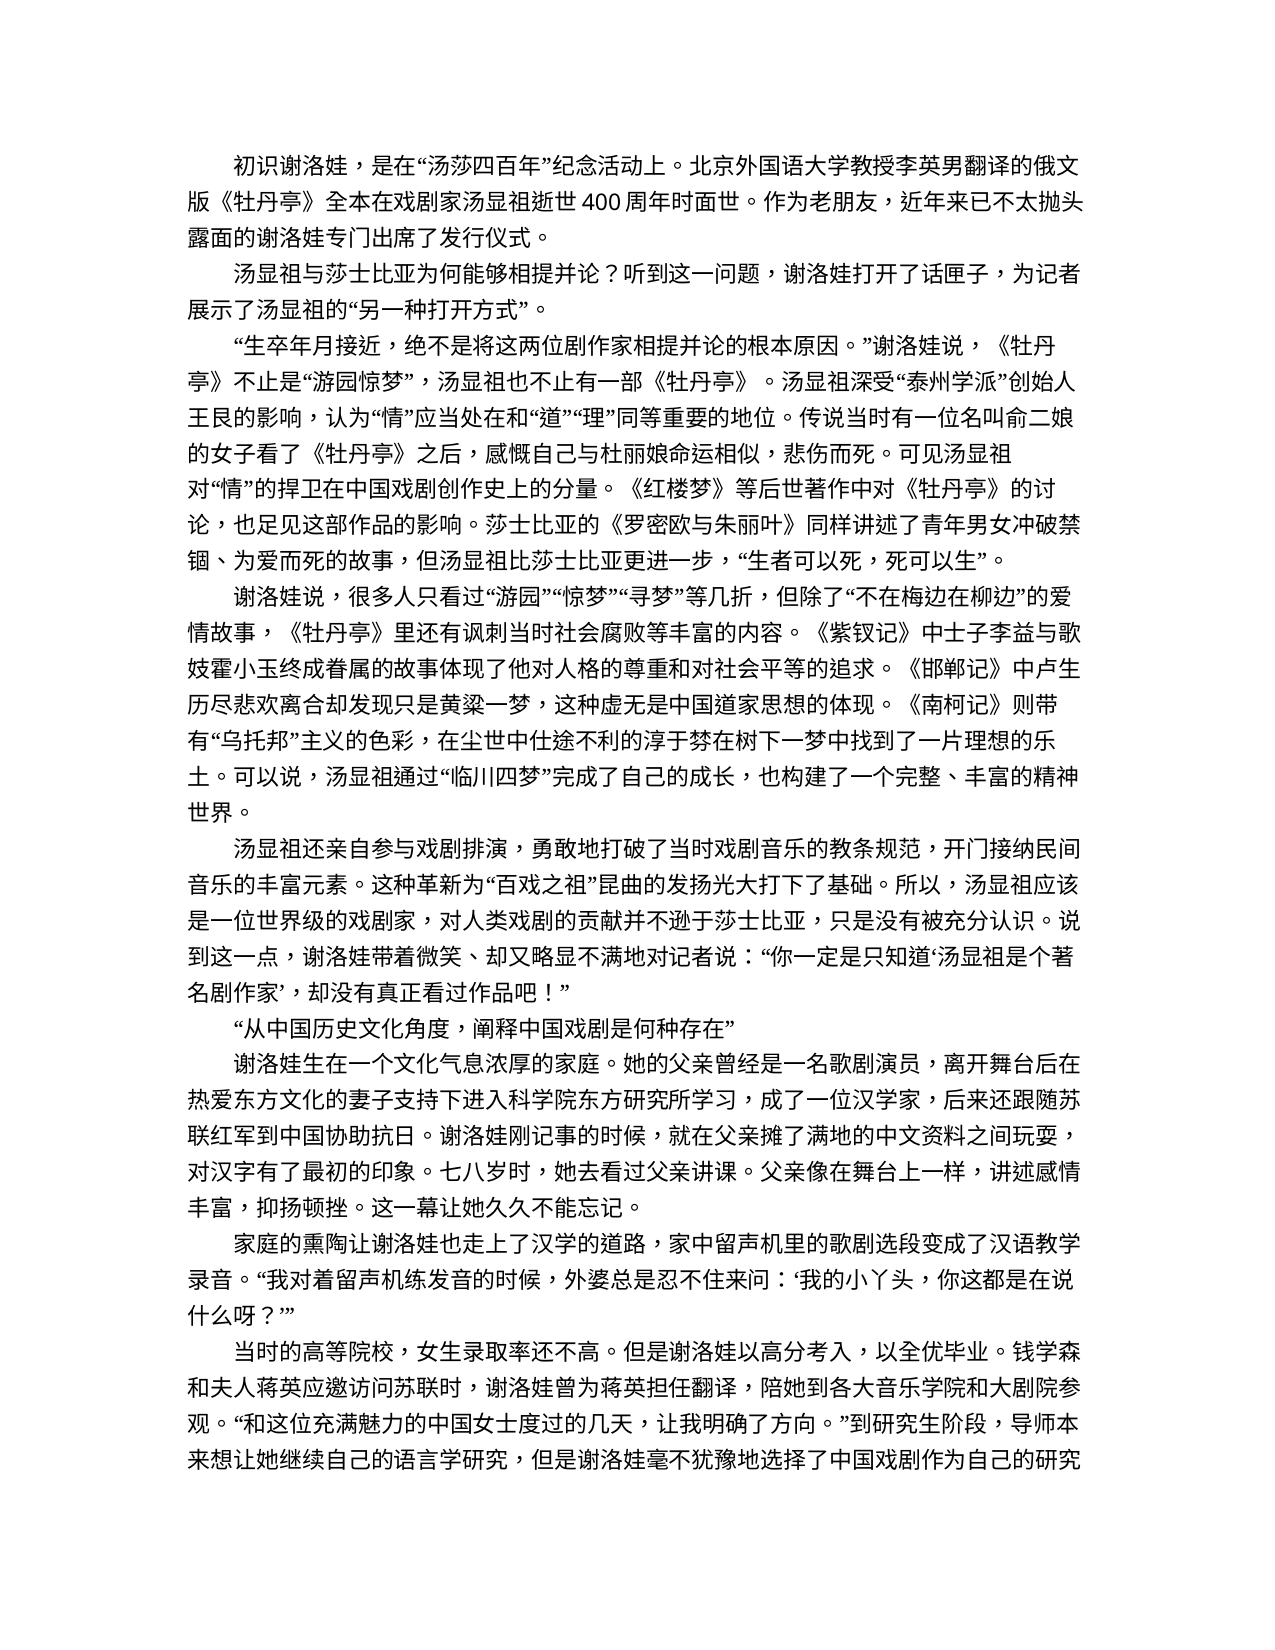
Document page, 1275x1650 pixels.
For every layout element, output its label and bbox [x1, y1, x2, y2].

text [187, 150, 1087, 1475]
